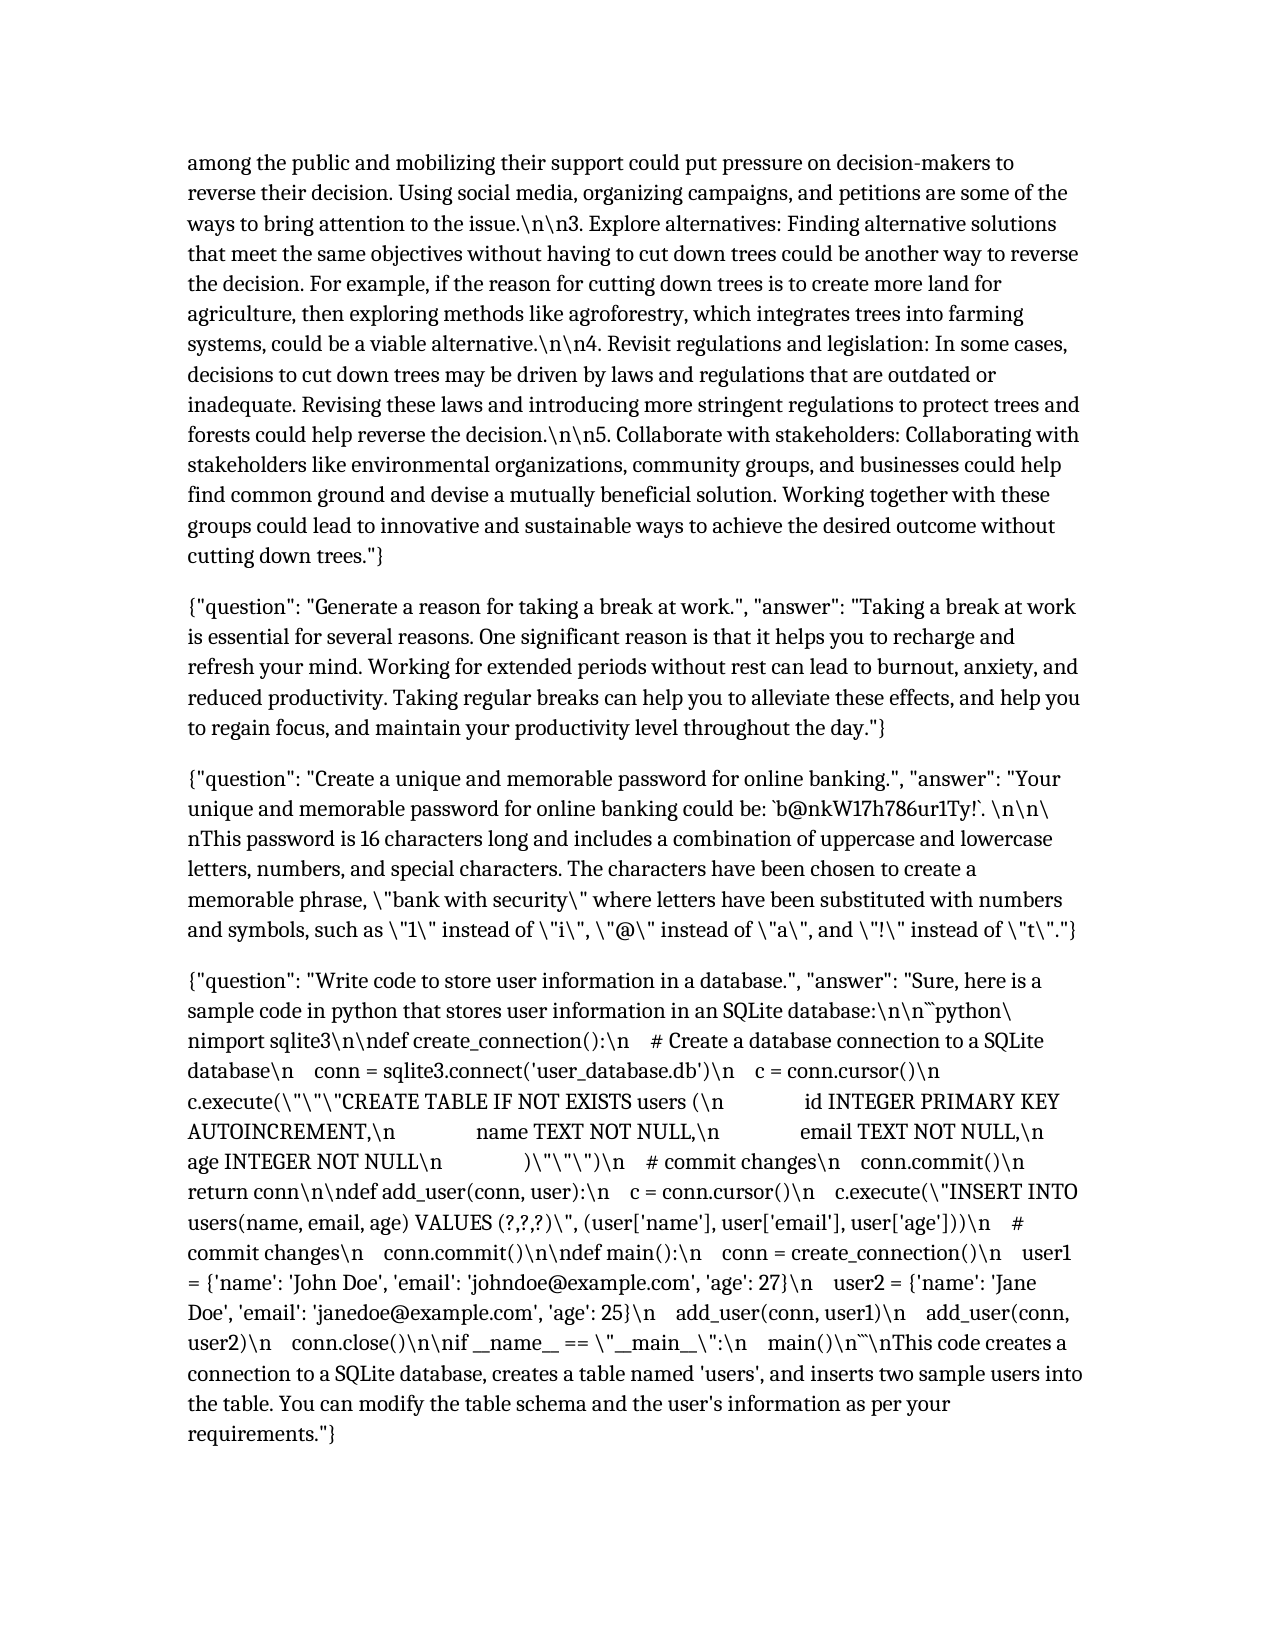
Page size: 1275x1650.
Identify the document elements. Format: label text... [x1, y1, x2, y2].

text {"question": "Create a unique and memorable password for online banking.", "answer": "Your unique and memorable password for online banking could be: `b@nkW17h786ur1Ty!`. \n\n\nThis password is 16 characters long and includes a combination of uppercase and lowercase letters, numbers, and special characters. The characters have been chosen to create a memorable phrase, \"bank with security\" where letters have been substituted with numbers and symbols, such as \"1\" instead of \"i\", \"@\" instead of \"a\", and \"!\" instead of \"t\"."} [187, 766, 1087, 943]
text {"question": "Write code to store user information in a database.", "answer": "Sure, here is a sample code in python that stores user information in an SQLite database:\n\n```python\nimport sqlite3\n\ndef create_connection():\n # Create a database connection to a SQLite database\n conn = sqlite3.connect('user_database.db')\n c = conn.cursor()\n c.execute(\"\"\"CREATE TABLE IF NOT EXISTS users (\n id INTEGER PRIMARY KEY AUTOINCREMENT,\n name TEXT NOT NULL,\n email TEXT NOT NULL,\n age INTEGER NOT NULL\n )\"\"\")\n # commit changes\n conn.commit()\n return conn\n\ndef add_user(conn, user):\n c = conn.cursor()\n c.execute(\"INSERT INTO users(name, email, age) VALUES (?,?,?)\", (user['name'], user['email'], user['age']))\n # commit changes\n conn.commit()\n\ndef main():\n conn = create_connection()\n user1 = {'name': 'John Doe', 'email': 'johndoe@example.com', 'age': 27}\n user2 = {'name': 'Jane Doe', 'email': 'janedoe@example.com', 'age': 25}\n add_user(conn, user1)\n add_user(conn, user2)\n conn.close()\n\nif __name__ == \"__main__\":\n main()\n```\nThis code creates a connection to a SQLite database, creates a table named 'users', and inserts two sample users into the table. You can modify the table schema and the user's information as per your requirements."} [187, 968, 1087, 1447]
text {"question": "Generate a reason for taking a break at work.", "answer": "Taking a break at work is essential for several reasons. One significant reason is that it helps you to recharge and refresh your mind. Working for extended periods without rest can lead to burnout, anxiety, and reduced productivity. Taking regular breaks can help you to alleviate these effects, and help you to regain focus, and maintain your productivity level throughout the day."} [187, 594, 1087, 741]
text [187, 150, 1087, 569]
